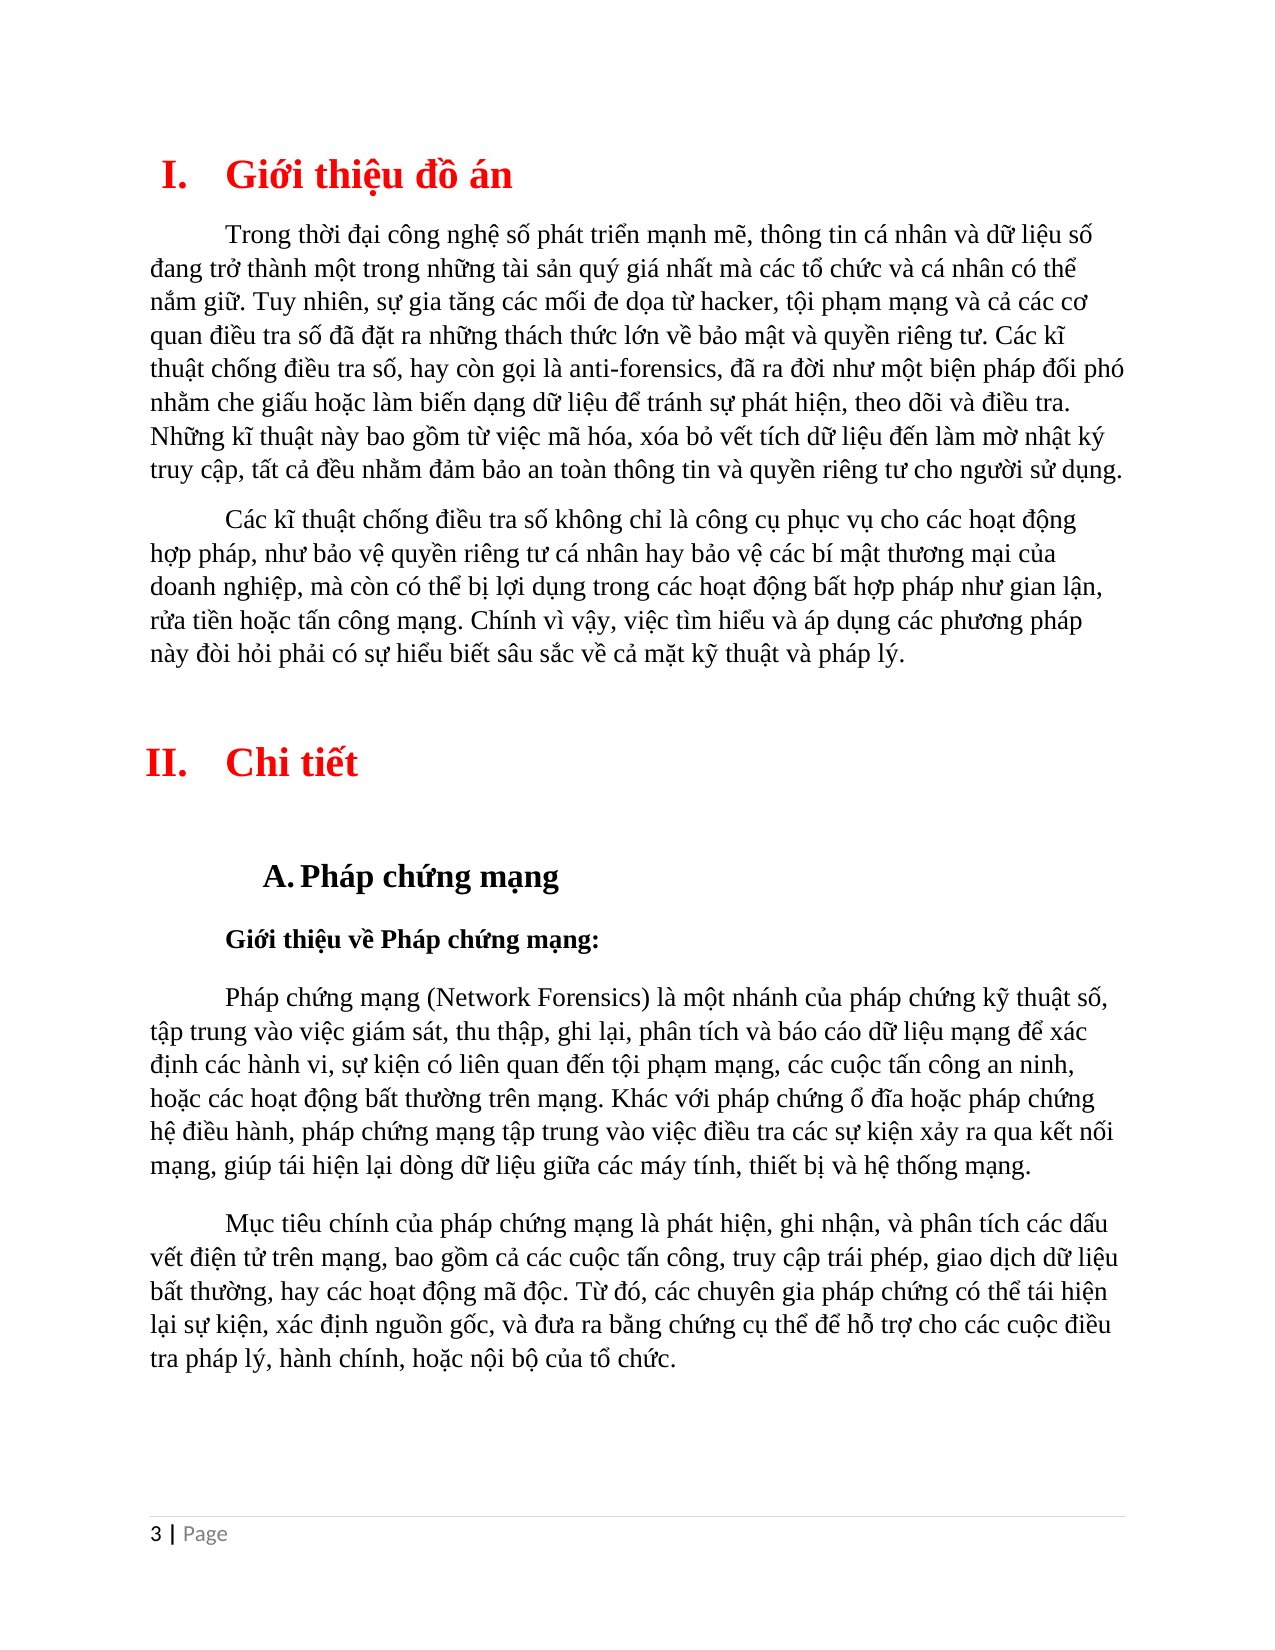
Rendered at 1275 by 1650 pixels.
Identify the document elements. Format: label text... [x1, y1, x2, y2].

text Trong thời đại công nghệ số phát triển mạnh mẽ, thông tin cá nhân và dữ liệu số đang trở thành một trong những tài sản quý giá nhất mà các tổ chức và cá nhân có thể nắm giữ. Tuy nhiên, sự gia tăng các mối đe dọa từ hacker, tội phạm mạng và cả các cơ quan điều tra số đã đặt ra những thách thức lớn về bảo mật và quyền riêng tư. Các kĩ thuật chống điều tra số, hay còn gọi là anti-forensics, đã ra đời như một biện pháp đối phó nhằm che giấu hoặc làm biến dạng dữ liệu để tránh sự phát hiện, theo dõi và điều tra. Những kĩ thuật này bao gồm từ việc mã hóa, xóa bỏ vết tích dữ liệu đến làm mờ nhật ký truy cập, tất cả đều nhằm đảm bảo an toàn thông tin và quyền riêng tư cho người sử dụng. [150, 218, 1125, 484]
text Mục tiêu chính của pháp chứng mạng là phát hiện, ghi nhận, và phân tích các dấu vết điện tử trên mạng, bao gồm cả các cuộc tấn công, truy cập trái phép, giao dịch dữ liệu bất thường, hay các hoạt động mã độc. Từ đó, các chuyên gia pháp chứng có thể tái hiện lại sự kiện, xác định nguồn gốc, và đưa ra bằng chứng cụ thể để hỗ trợ cho các cuộc điều tra pháp lý, hành chính, hoặc nội bộ của tổ chức. [150, 1208, 1125, 1373]
list Pháp chứng mạng [262, 856, 1125, 895]
list Giới thiệu đồ án [187, 150, 1125, 198]
text Pháp chứng mạng (Network Forensics) là một nhánh của pháp chứng kỹ thuật số, tập trung vào việc giám sát, thu thập, ghi lại, phân tích và báo cáo dữ liệu mạng để xác định các hành vi, sự kiện có liên quan đến tội phạm mạng, các cuộc tấn công an ninh, hoặc các hoạt động bất thường trên mạng. Khác với pháp chứng ổ đĩa hoặc pháp chứng hệ điều hành, pháp chứng mạng tập trung vào việc điều tra các sự kiện xảy ra qua kết nối mạng, giúp tái hiện lại dòng dữ liệu giữa các máy tính, thiết bị và hệ thống mạng. [150, 981, 1125, 1180]
list Chi tiết [187, 738, 1125, 786]
text Các kĩ thuật chống điều tra số không chỉ là công cụ phục vụ cho các hoạt động hợp pháp, như bảo vệ quyền riêng tư cá nhân hay bảo vệ các bí mật thương mại của doanh nghiệp, mà còn có thể bị lợi dụng trong các hoạt động bất hợp pháp như gian lận, rửa tiền hoặc tấn công mạng. Chính vì vậy, việc tìm hiểu và áp dụng các phương pháp này đòi hỏi phải có sự hiểu biết sâu sắc về cả mặt kỹ thuật và pháp lý. [150, 503, 1125, 669]
text Giới thiệu về Pháp chứng mạng: [150, 923, 1125, 954]
